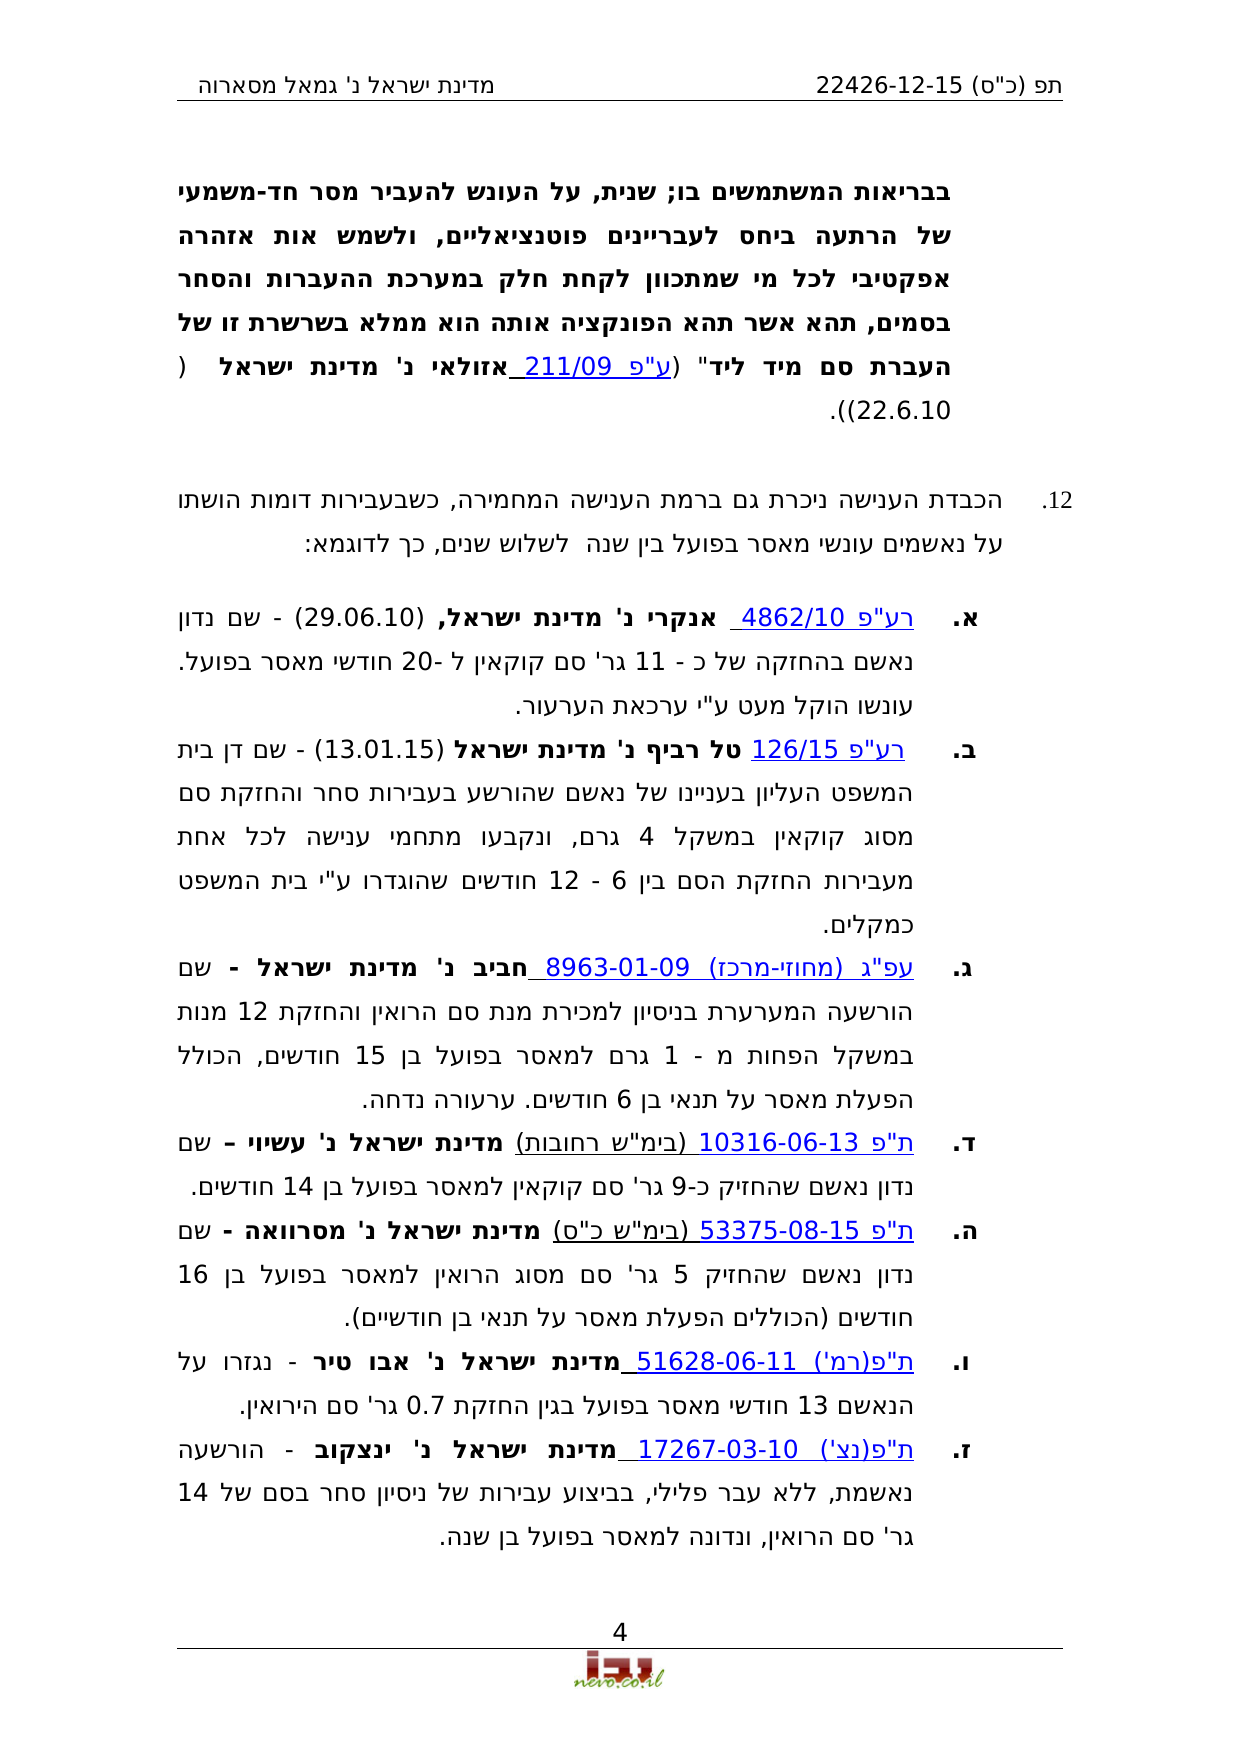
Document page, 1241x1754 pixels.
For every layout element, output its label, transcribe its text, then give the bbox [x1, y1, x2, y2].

list ת"פ 10316-06-13 (בימ"ש רחובות) מדינת ישראל נ' עשיוי – שם נדון נאשם שהחזיק כ-9 גר' סם קוקאין למאסר בפועל בן 14 חודשים. [177, 1128, 952, 1201]
list רע"פ 4862/10 אנקרי נ' מדינת ישראל, (29.06.10) - שם נדון נאשם בהחזקה של כ - 11 גר' סם קוקאין ל -20 חודשי מאסר בפועל. עונשו הוקל מעט ע"י ערכאת הערעור. [177, 603, 952, 720]
list הכבדת הענישה ניכרת גם ברמת הענישה המחמירה, כשבעבירות דומות הושתו על נאשמים עונשי מאסר בפועל בין שנה לשלוש שנים, כך לדוגמא: [177, 485, 1041, 558]
list ת"פ(נצ') 17267-03-10 מדינת ישראל נ' ינצקוב - הורשעה נאשמת, ללא עבר פלילי, בביצוע עבירות של ניסיון סחר בסם של 14 גר' סם הרואין, ונדונה למאסר בפועל בן שנה. [177, 1435, 952, 1551]
list רע"פ 126/15 טל רביף נ' מדינת ישראל (13.01.15) - שם דן בית המשפט העליון בעניינו של נאשם שהורשע בעבירות סחר והחזקת סם מסוג קוקאין במשקל 4 גרם, ונקבעו מתחמי ענישה לכל אחת מעבירות החזקת הסם בין 6 - 12 חודשים שהוגדרו ע"י בית המשפט כמקלים. [177, 735, 952, 939]
list ת"פ(רמ') 51628-06-11 מדינת ישראל נ' אבו טיר - נגזרו על הנאשם 13 חודשי מאסר בפועל בגין החזקת 0.7 גר' סם הירואין. [177, 1347, 952, 1420]
list ת"פ 53375-08-15 (בימ"ש כ"ס) מדינת ישראל נ' מסרוואה - שם נדון נאשם שהחזיק 5 גר' סם מסוג הרואין למאסר בפועל בן 16 חודשים (הכוללים הפעלת מאסר על תנאי בן חודשיים). [177, 1216, 952, 1333]
list עפ"ג (מחוזי-מרכז) 8963-01-09 חביב נ' מדינת ישראל - שם הורשעה המערערת בניסיון למכירת מנת סם הרואין והחזקת 12 מנות במשקל הפחות מ - 1 גרם למאסר בפועל בן 15 חודשים, הכולל הפעלת מאסר על תנאי בן 6 חודשים. ערעורה נדחה. [177, 953, 952, 1114]
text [177, 177, 952, 425]
picture [574, 1650, 666, 1689]
